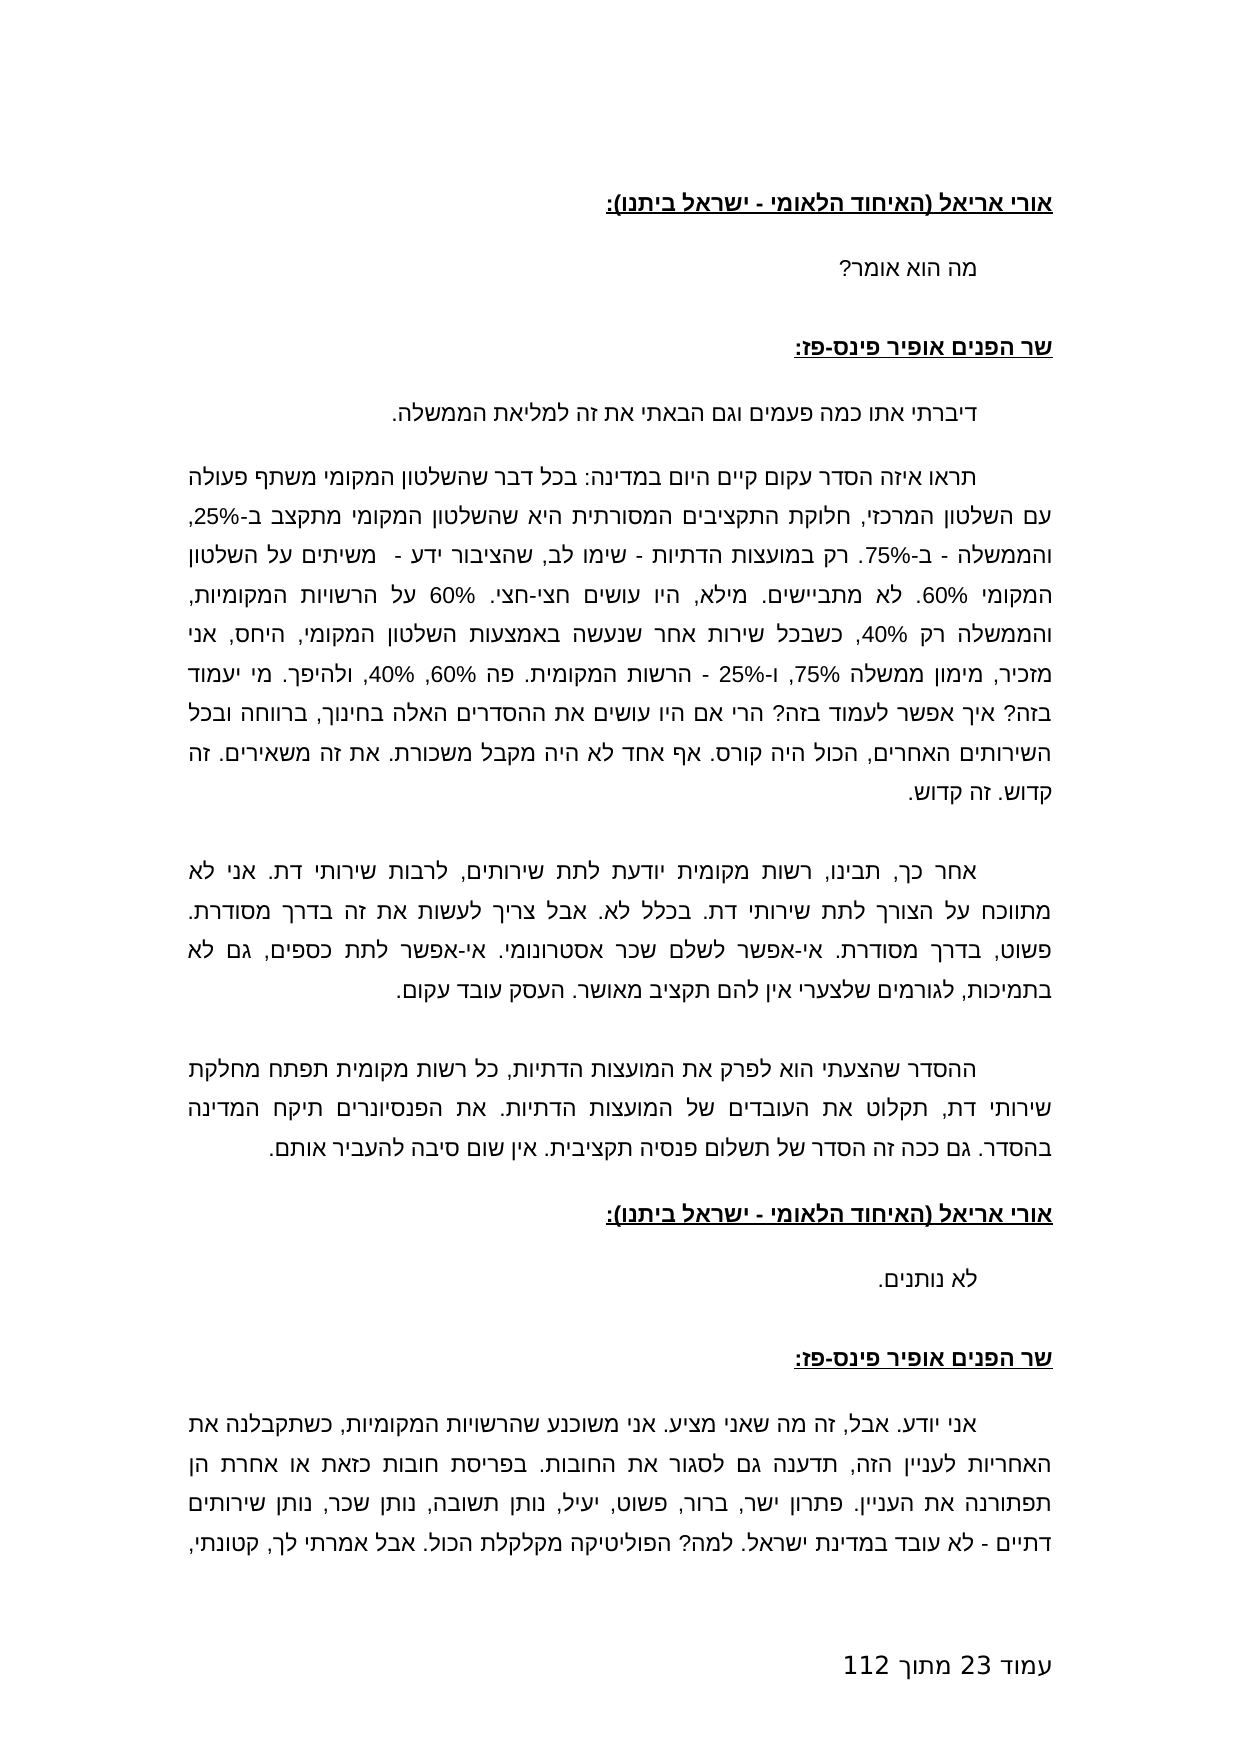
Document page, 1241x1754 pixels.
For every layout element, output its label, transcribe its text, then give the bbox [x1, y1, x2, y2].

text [187, 1411, 1053, 1556]
text ההסדר שהצעתי הוא לפרק את המועצות הדתיות, כל רשות מקומית תפתח מחלקת שירותי דת, תקלוט את העובדים של המועצות הדתיות. את הפנסיונרים תיקח המדינה בהסדר. גם ככה זה הסדר של תשלום פנסיה תקציבית. אין שום סיבה להעביר אותם. [187, 1056, 1053, 1161]
text תראו איזה הסדר עקום קיים היום במדינה: בכל דבר שהשלטון המקומי משתף פעולה עם השלטון המרכזי, חלוקת התקציבים המסורתית היא שהשלטון המקומי מתקצב ב-25%, והממשלה - ב-75%. רק במועצות הדתיות - שימו לב, שהציבור ידע - משיתים על השלטון המקומי 60%. לא מתביישים. מילא, היו עושים חצי-חצי. 60% על הרשויות המקומיות, והממשלה רק 40%, כשבכל שירות אחר שנעשה באמצעות השלטון המקומי, היחס, אני מזכיר, מימון ממשלה 75%, ו-25% - הרשות המקומית. פה 60%, 40%, ולהיפך. מי יעמוד בזה? איך אפשר לעמוד בזה? הרי אם היו עושים את ההסדרים האלה בחינוך, ברווחה ובכל השירותים האחרים, הכול היה קורס. אף אחד לא היה מקבל משכורת. את זה משאירים. זה קדוש. זה קדוש. [187, 463, 1053, 806]
text לא נותנים. [187, 1266, 1053, 1293]
text מה הוא אומר? [187, 255, 1053, 282]
text דיברתי אתו כמה פעמים וגם הבאתי את זה למליאת הממשלה. [187, 400, 1053, 426]
text אורי אריאל (האיחוד הלאומי - ישראל ביתנו): [187, 1201, 1053, 1227]
text שר הפנים אופיר פינס-פז: [187, 1345, 1053, 1372]
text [187, 189, 1053, 216]
text אחר כך, תבינו, רשות מקומית יודעת לתת שירותים, לרבות שירותי דת. אני לא מתווכח על הצורך לתת שירותי דת. בכלל לא. אבל צריך לעשות את זה בדרך מסודרת. פשוט, בדרך מסודרת. אי-אפשר לשלם שכר אסטרונומי. אי-אפשר לתת כספים, גם לא בתמיכות, לגורמים שלצערי אין להם תקציב מאושר. העסק עובד עקום. [187, 858, 1053, 1003]
text שר הפנים אופיר פינס-פז: [187, 334, 1053, 361]
